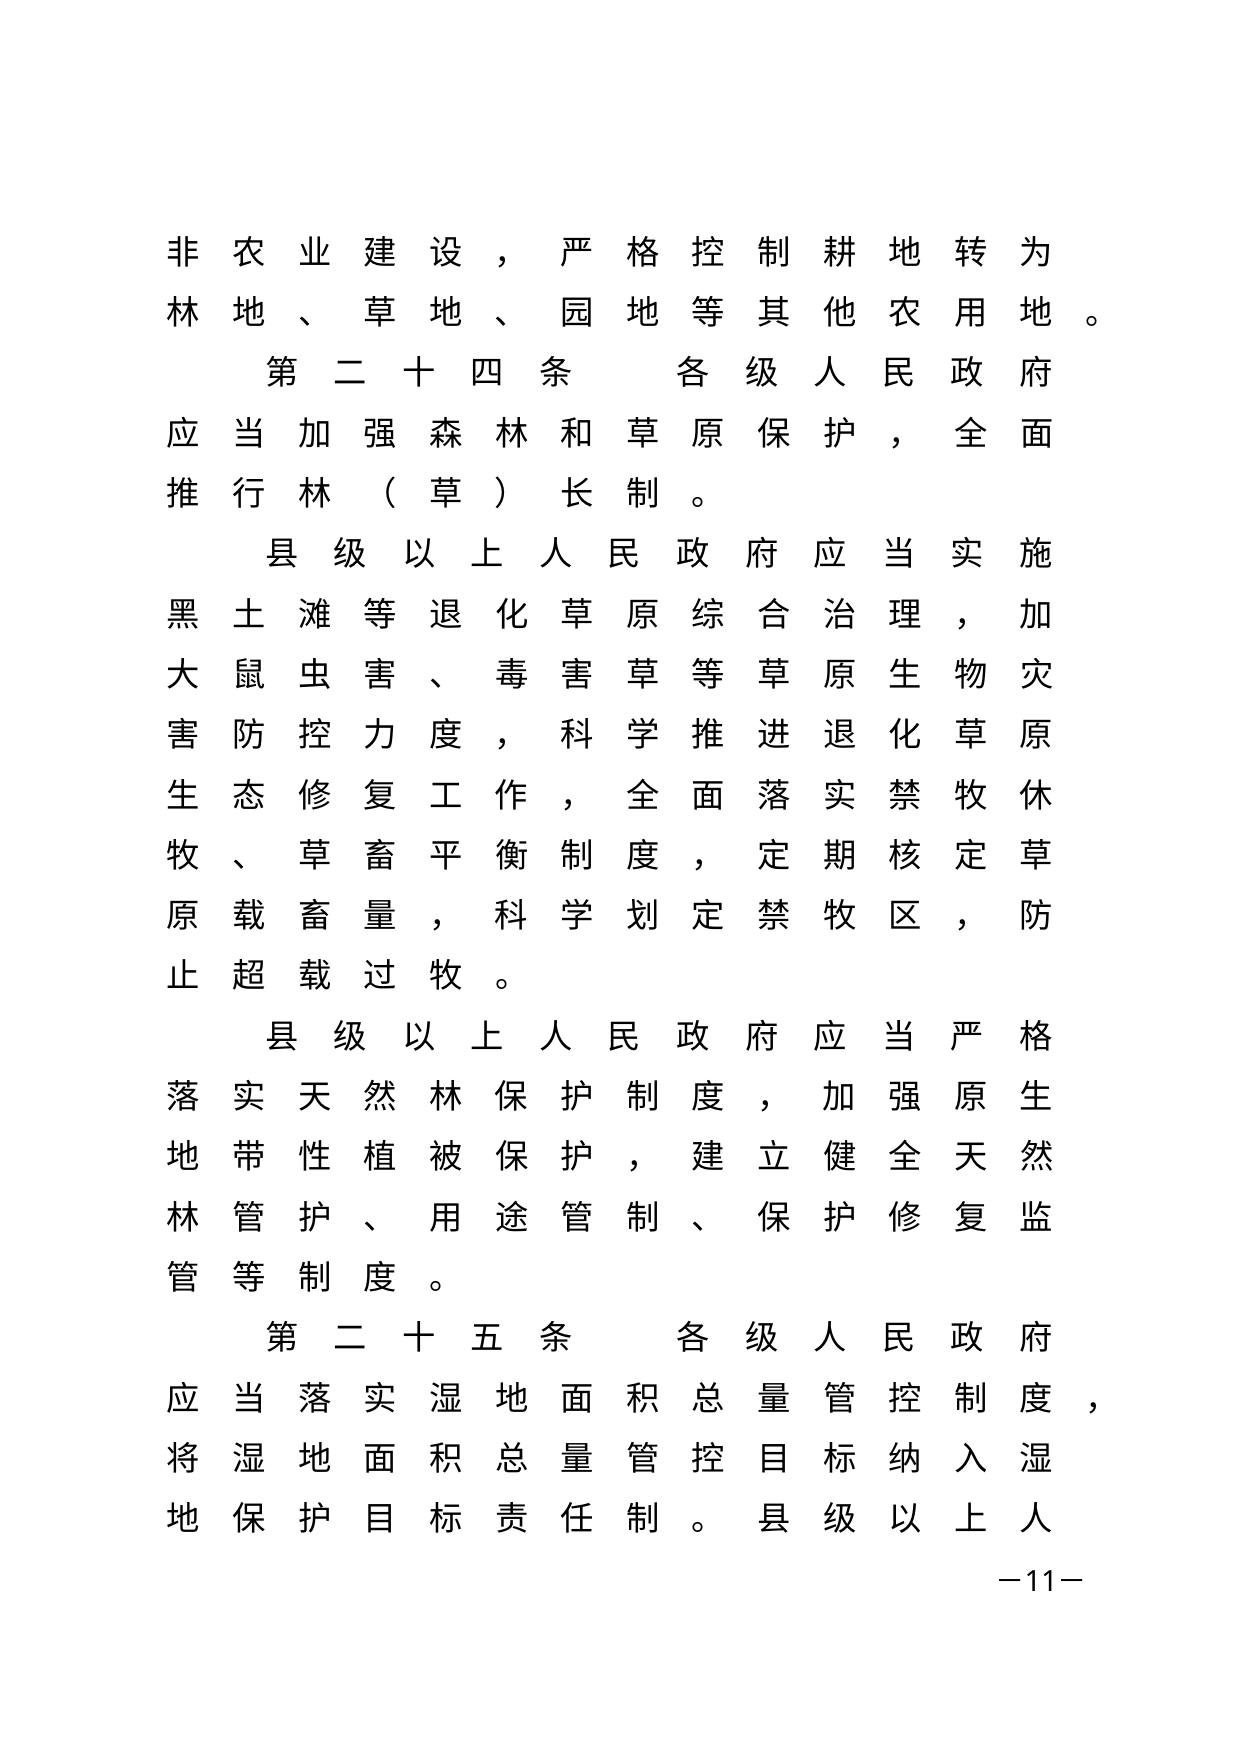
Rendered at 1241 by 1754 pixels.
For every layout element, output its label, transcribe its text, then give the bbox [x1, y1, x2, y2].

text 第二十五条 各级人民政府应当落实湿地面积总量管控制度，将湿地面积总量管控目标纳入湿地保护目标责任制。县级以上人民政府应当完善分级管理体系，严格湿地资源用途管控，完善重要湿地占用制度，对生态功能严重退化的湿地进行综合整治和修复。 [167, 1305, 1085, 1546]
text 第二十四条 各级人民政府应当加强森林和草原保护，全面推行林（草）长制。 [167, 340, 1085, 521]
text 县级以上人民政府应当实施黑土滩等退化草原综合治理，加大鼠虫害、毒害草等草原生物灾害防控力度，科学推进退化草原生态修复工作，全面落实禁牧休牧、草畜平衡制度，定期核定草原载畜量，科学划定禁牧区，防止超载过牧。 [167, 521, 1085, 1003]
text 县级以上人民政府应当严格落实天然林保护制度，加强原生地带性植被保护，建立健全天然林管护、用途管制、保护修复监管等制度。 [167, 1003, 1085, 1305]
text 各级人民政府应当严格落实耕地用途管制制度，严守耕地保护红线。禁止擅自占用耕地进行非农业建设，严格控制耕地转为林地、草地、园地等其他农用地。 [167, 219, 1085, 340]
